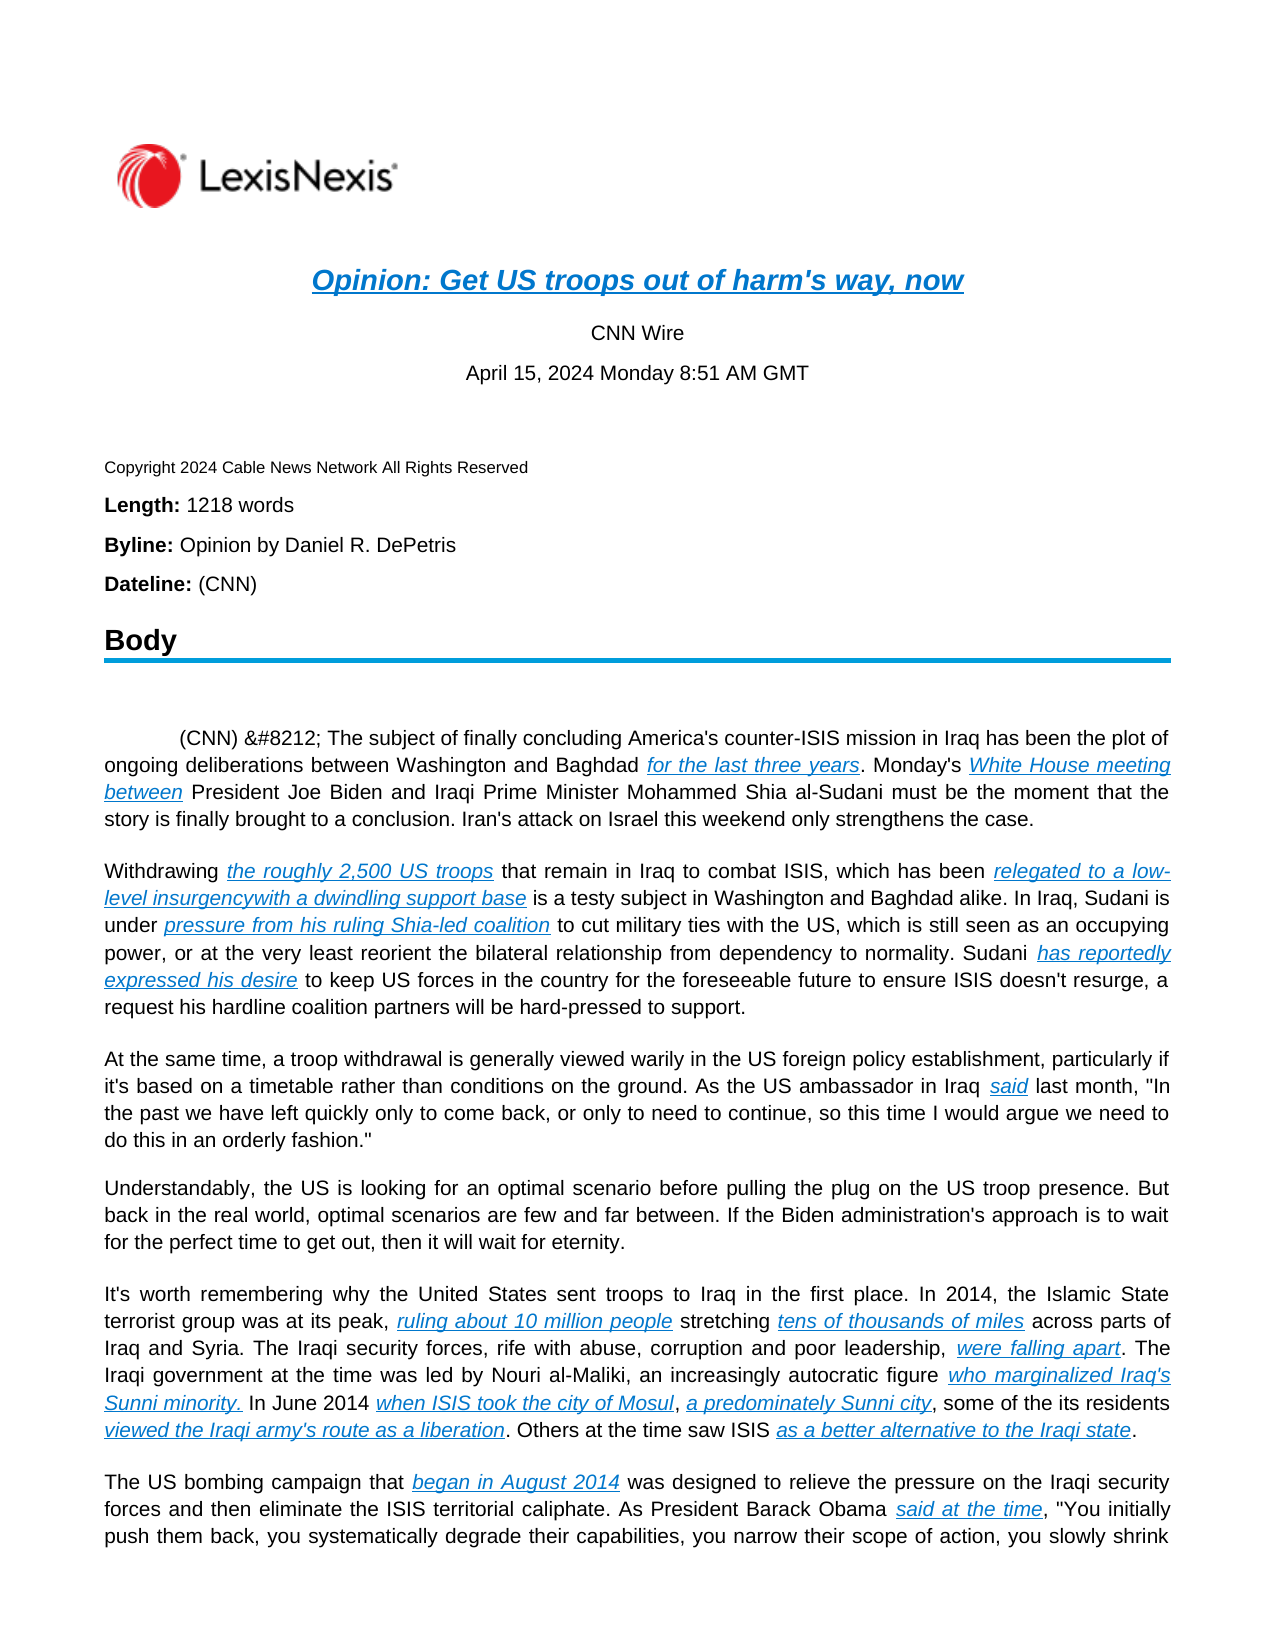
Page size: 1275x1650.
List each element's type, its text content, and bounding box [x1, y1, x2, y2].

text (CNN) &#8212; The subject of finally concluding America's counter-ISIS mission in Iraq has been the plot of ongoing deliberations between Washington and Baghdad for the last three years. Monday's White House meeting between President Joe Biden and Iraqi Prime Minister Mohammed Shia al-Sudani must be the moment that the story is finally brought to a conclusion. Iran's attack on Israel this weekend only strengthens the case. [104, 723, 1171, 831]
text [104, 1466, 1171, 1548]
text It's worth remembering why the United States sent troops to Iraq in the first place. In 2014, the Islamic State terrorist group was at its peak, ruling about 10 million people stretching tens of thousands of miles across parts of Iraq and Syria. The Iraqi security forces, rife with abuse, corruption and poor leadership, were falling apart. The Iraqi government at the time was led by Nouri al-Maliki, an increasingly autocratic figure who marginalized Iraq's Sunni minority. In June 2014 when ISIS took the city of Mosul, a predominately Sunni city, some of the its residents viewed the Iraqi army's route as a liberation. Others at the time saw ISIS as a better alternative to the Iraqi state. [104, 1279, 1171, 1441]
text At the same time, a troop withdrawal is generally viewed warily in the US foreign policy establishment, particularly if it's based on a timetable rather than conditions on the ground. As the US ambassador in Iraq said last month, "In the past we have left quickly only to come back, or only to need to continue, so this time I would argue we need to do this in an orderly fashion." [104, 1043, 1171, 1152]
text CNN Wire [104, 318, 1171, 345]
text Byline: Opinion by Daniel R. DePetris [104, 529, 1171, 556]
text Understandably, the US is looking for an optimal scenario before pulling the plug on the US troop presence. But back in the real world, optimal scenarios are few and far between. If the Biden administration's approach is to wait for the perfect time to get out, then it will wait for eternity. [104, 1173, 1171, 1254]
text Copyright 2024 Cable News Network All Rights Reserved [104, 426, 1171, 477]
text Withdrawing the roughly 2,500 US troops that remain in Iraq to combat ISIS, which has been relegated to a low-level insurgencywith a dwindling support base is a testy subject in Washington and Baghdad alike. In Iraq, Sudani is under pressure from his ruling Shia-led coalition to cut military ties with the US, which is still seen as an occupying power, or at the very least reorient the bilateral relationship from dependency to normality. Sudani has reportedly expressed his desire to keep US forces in the country for the foreseeable future to ensure ISIS doesn't resurge, a request his hardline coalition partners will be hard-pressed to support. [104, 856, 1171, 1018]
subtitle Opinion: Get US troops out of harm's way, now [104, 261, 1171, 297]
text Length: 1218 words [104, 490, 1171, 517]
picture [104, 144, 412, 208]
text Body [104, 621, 1171, 656]
text Dateline: (CNN) [104, 569, 1171, 596]
text April 15, 2024 Monday 8:51 AM GMT [104, 357, 1171, 384]
